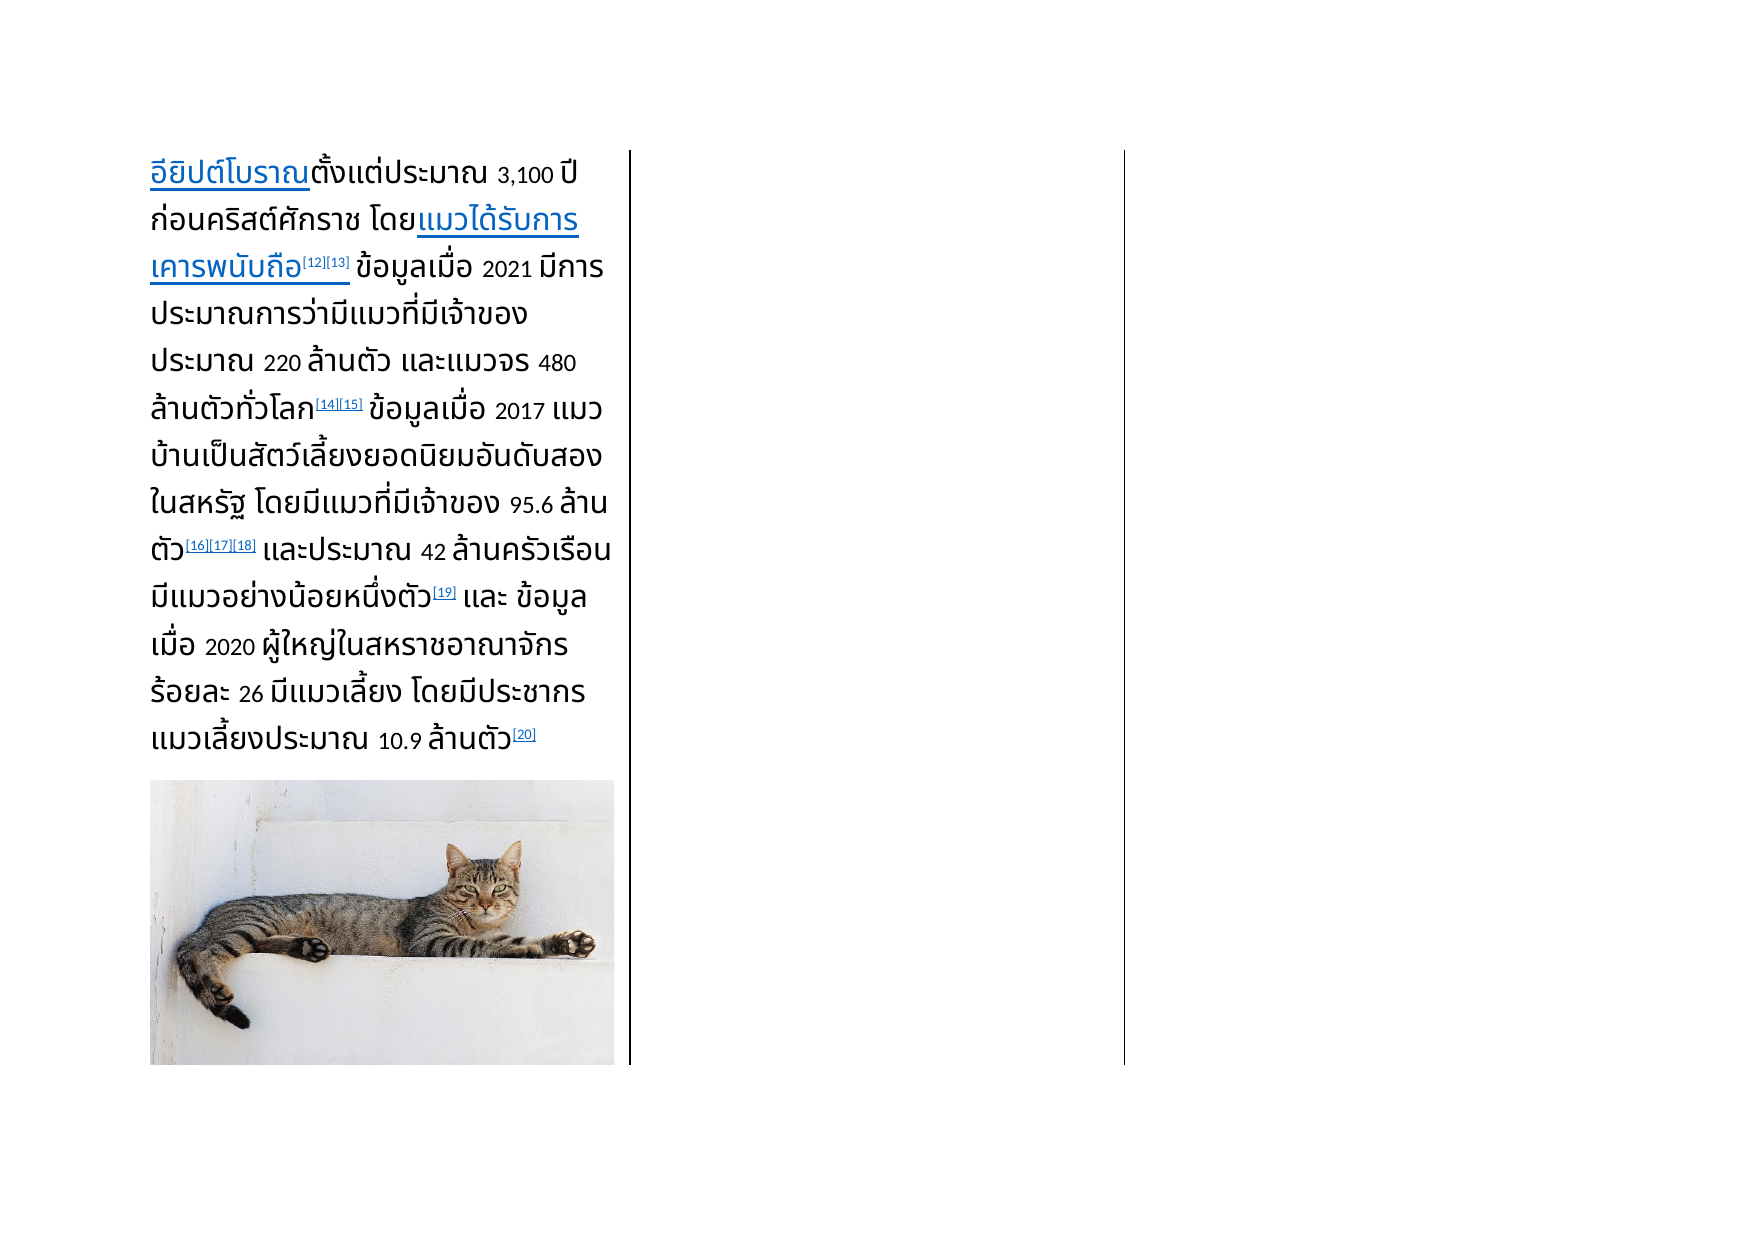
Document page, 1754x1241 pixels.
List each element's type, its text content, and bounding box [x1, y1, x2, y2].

picture [150, 780, 615, 1065]
